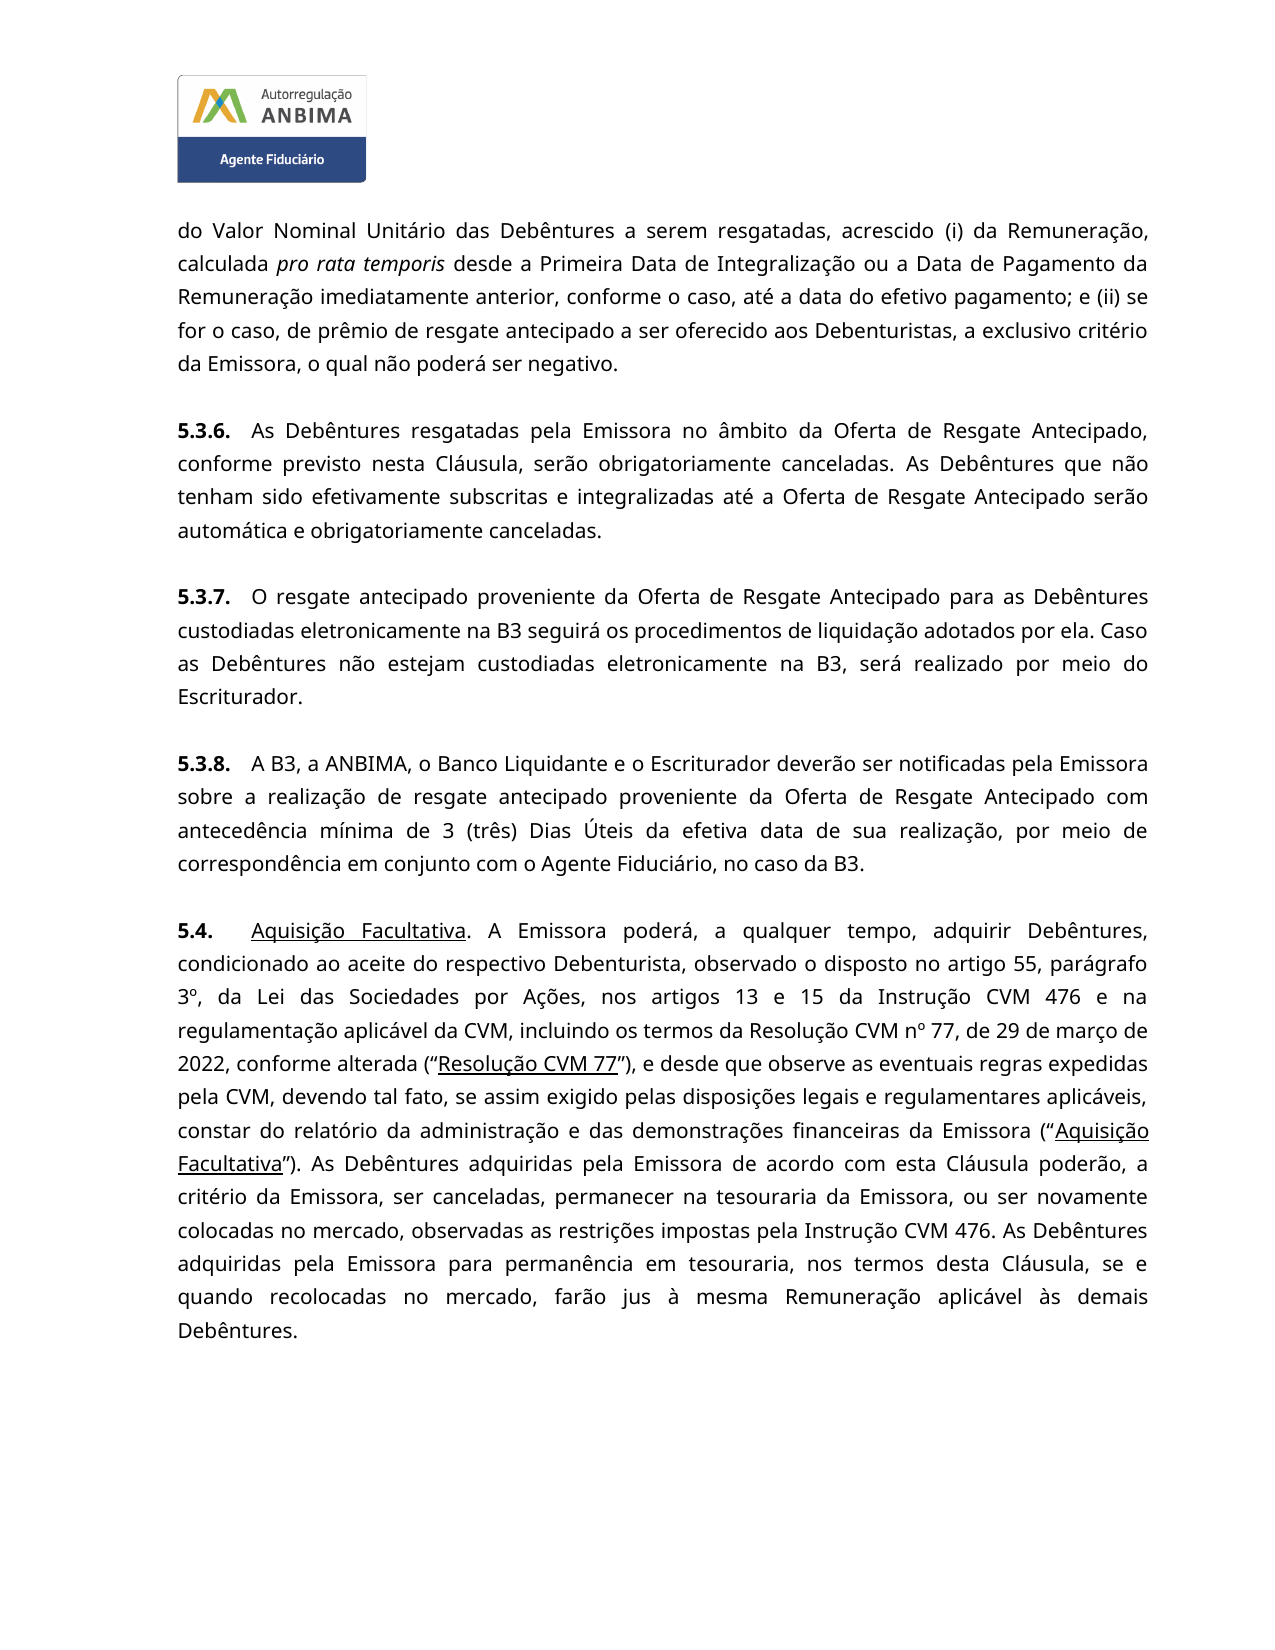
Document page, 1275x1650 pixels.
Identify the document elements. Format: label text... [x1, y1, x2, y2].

list As Debêntures resgatadas pela Emissora no âmbito da Oferta de Resgate Antecipado, conforme previsto nesta Cláusula, serão obrigatoriamente canceladas. As Debêntures que não tenham sido efetivamente subscritas e integralizadas até a Oferta de Resgate Antecipado serão automática e obrigatoriamente canceladas. [177, 411, 1149, 545]
list Aquisição Facultativa. A Emissora poderá, a qualquer tempo, adquirir Debêntures, condicionado ao aceite do respectivo Debenturista, observado o disposto no artigo 55, parágrafo 3º, da Lei das Sociedades por Ações, nos artigos 13 e 15 da Instrução CVM 476 e na regulamentação aplicável da CVM, incluindo os termos da Resolução CVM nº 77, de 29 de março de 2022, conforme alterada (“Resolução CVM 77”), e desde que observe as eventuais regras expedidas pela CVM, devendo tal fato, se assim exigido pelas disposições legais e regulamentares aplicáveis, constar do relatório da administração e das demonstrações financeiras da Emissora (“Aquisição Facultativa”). As Debêntures adquiridas pela Emissora de acordo com esta Cláusula poderão, a critério da Emissora, ser canceladas, permanecer na tesouraria da Emissora, ou ser novamente colocadas no mercado, observadas as restrições impostas pela Instrução CVM 476. As Debêntures adquiridas pela Emissora para permanência em tesouraria, nos termos desta Cláusula, se e quando recolocadas no mercado, farão jus à mesma Remuneração aplicável às demais Debêntures. [177, 911, 1149, 1345]
list O resgate antecipado proveniente da Oferta de Resgate Antecipado para as Debêntures custodiadas eletronicamente na B3 seguirá os procedimentos de liquidação adotados por ela. Caso as Debêntures não estejam custodiadas eletronicamente na B3, será realizado por meio do Escriturador. [177, 578, 1149, 711]
list A B3, a ANBIMA, o Banco Liquidante e o Escriturador deverão ser notificadas pela Emissora sobre a realização de resgate antecipado proveniente da Oferta de Resgate Antecipado com antecedência mínima de 3 (três) Dias Úteis da efetiva data de sua realização, por meio de correspondência em conjunto com o Agente Fiduciário, no caso da B3. [177, 745, 1149, 878]
picture [177, 75, 367, 183]
